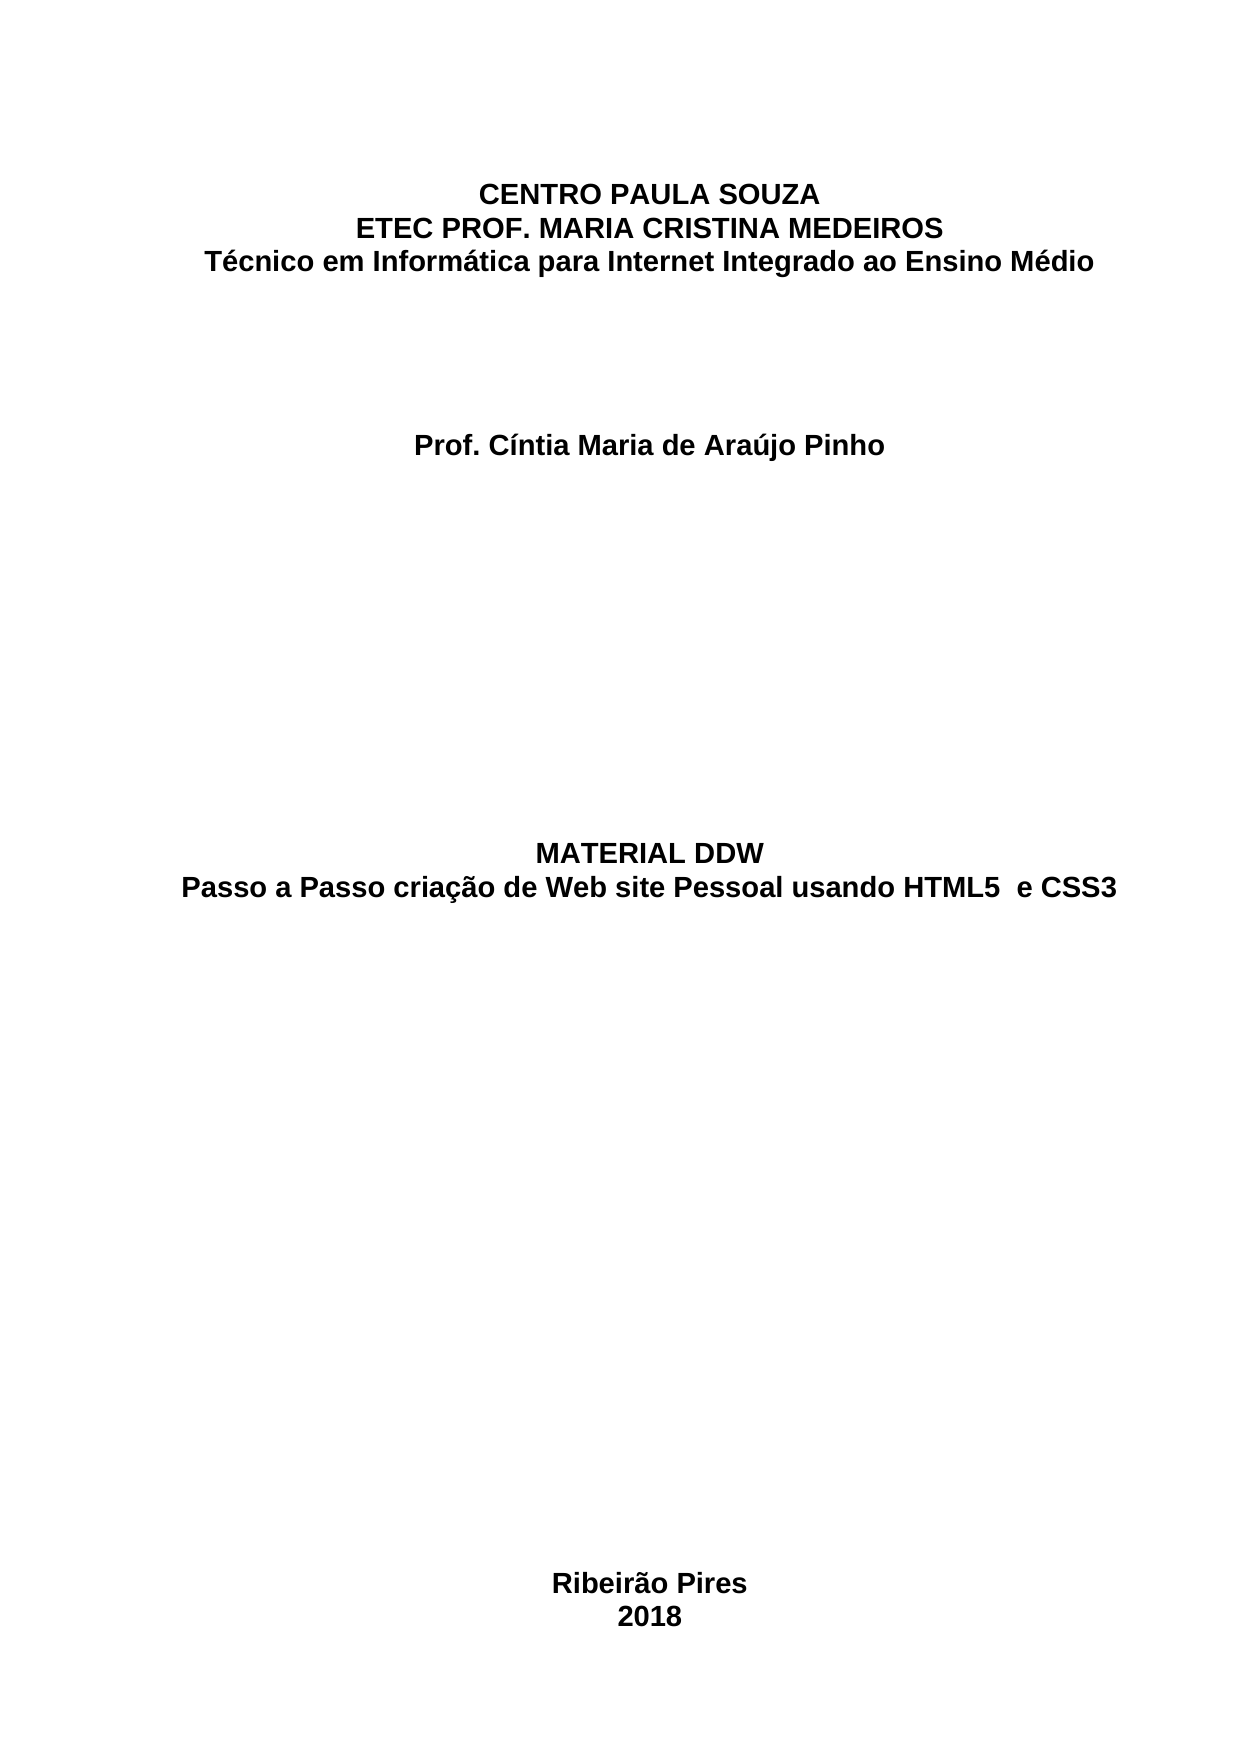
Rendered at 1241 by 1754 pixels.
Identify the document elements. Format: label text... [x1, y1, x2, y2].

text 2018 [177, 1599, 1122, 1633]
text Passo a Passo criação de Web site Pessoal usando HTML5 e CSS3 [177, 870, 1122, 903]
text CENTRO PAULA SOUZA [177, 177, 1122, 211]
text Ribeirão Pires [177, 1566, 1122, 1599]
text Prof. Cíntia Maria de Araújo Pinho [177, 428, 1122, 461]
text MATERIAL DDW [177, 836, 1122, 870]
text Técnico em Informática para Internet Integrado ao Ensino Médio [177, 244, 1122, 278]
text ETEC PROF. MARIA CRISTINA MEDEIROS [177, 211, 1122, 244]
